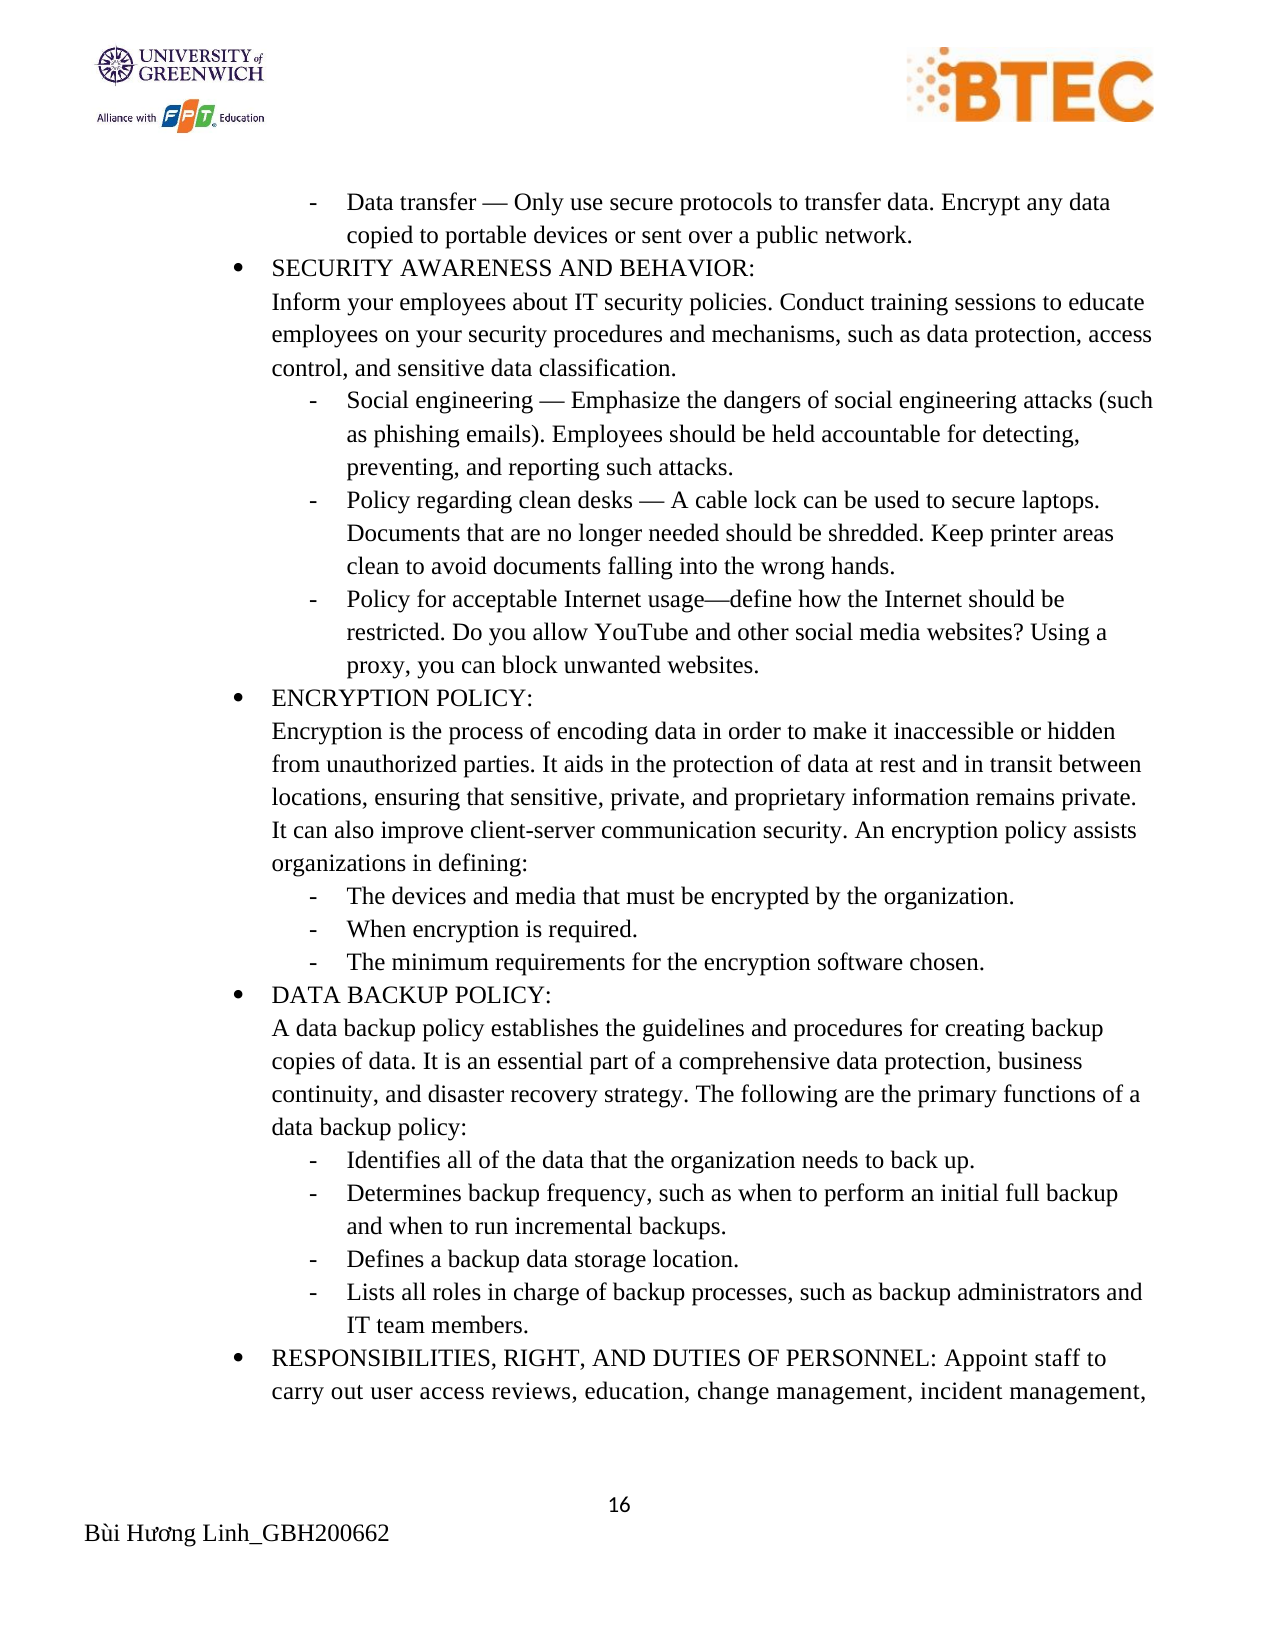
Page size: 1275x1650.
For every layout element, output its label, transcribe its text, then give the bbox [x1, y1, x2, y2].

list Defines a backup data storage location. [309, 1244, 1153, 1273]
list Policy regarding clean desks — A cable lock can be used to secure laptops. Documents that are no longer needed should be shredded. Keep printer areas clean to avoid documents falling into the wrong hands. [309, 485, 1153, 579]
list Data transfer — Only use secure protocols to transfer data. Encrypt any data copied to portable devices or sent over a public network. [309, 187, 1153, 249]
list When encryption is required. [309, 914, 1153, 943]
picture [906, 47, 1154, 122]
list Policy for acceptable Internet usage—define how the Internet should be restricted. Do you allow YouTube and other social media websites? Using a proxy, you can block unwanted websites. [309, 584, 1153, 678]
list A data backup policy establishes the guidelines and procedures for creating backup copies of data. It is an essential part of a comprehensive data protection, business continuity, and disaster recovery strategy. The following are the primary functions of a data backup policy: [271, 1013, 1153, 1141]
list Social engineering — Emphasize the dangers of social engineering attacks (such as phishing emails). Employees should be held accountable for detecting, preventing, and reporting such attacks. [309, 386, 1153, 480]
list The devices and media that must be encrypted by the organization. [309, 881, 1153, 910]
list DATA BACKUP POLICY: [234, 980, 1153, 1009]
list ENCRYPTION POLICY: [234, 683, 1153, 712]
list Encryption is the process of encoding data in order to make it inaccessible or hidden from unauthorized parties. It aids in the protection of data at rest and in transit between locations, ensuring that sensitive, private, and proprietary information remains private. It can also improve client-server communication security. An encryption policy assists organizations in defining: [271, 716, 1153, 877]
list Lists all roles in charge of backup processes, such as backup administrators and IT team members. [309, 1277, 1153, 1339]
list The minimum requirements for the encryption software chosen. [309, 947, 1153, 976]
list Inform your employees about IT security policies. Conduct training sessions to educate employees on your security procedures and mechanisms, such as data protection, access control, and sensitive data classification. [271, 287, 1153, 381]
list SECURITY AWARENESS AND BEHAVIOR: [234, 253, 1153, 282]
list Determines backup frequency, such as when to perform an initial full backup and when to run incremental backups. [309, 1178, 1153, 1240]
picture [83, 32, 277, 144]
list Identifies all of the data that the organization needs to back up. [309, 1145, 1153, 1174]
